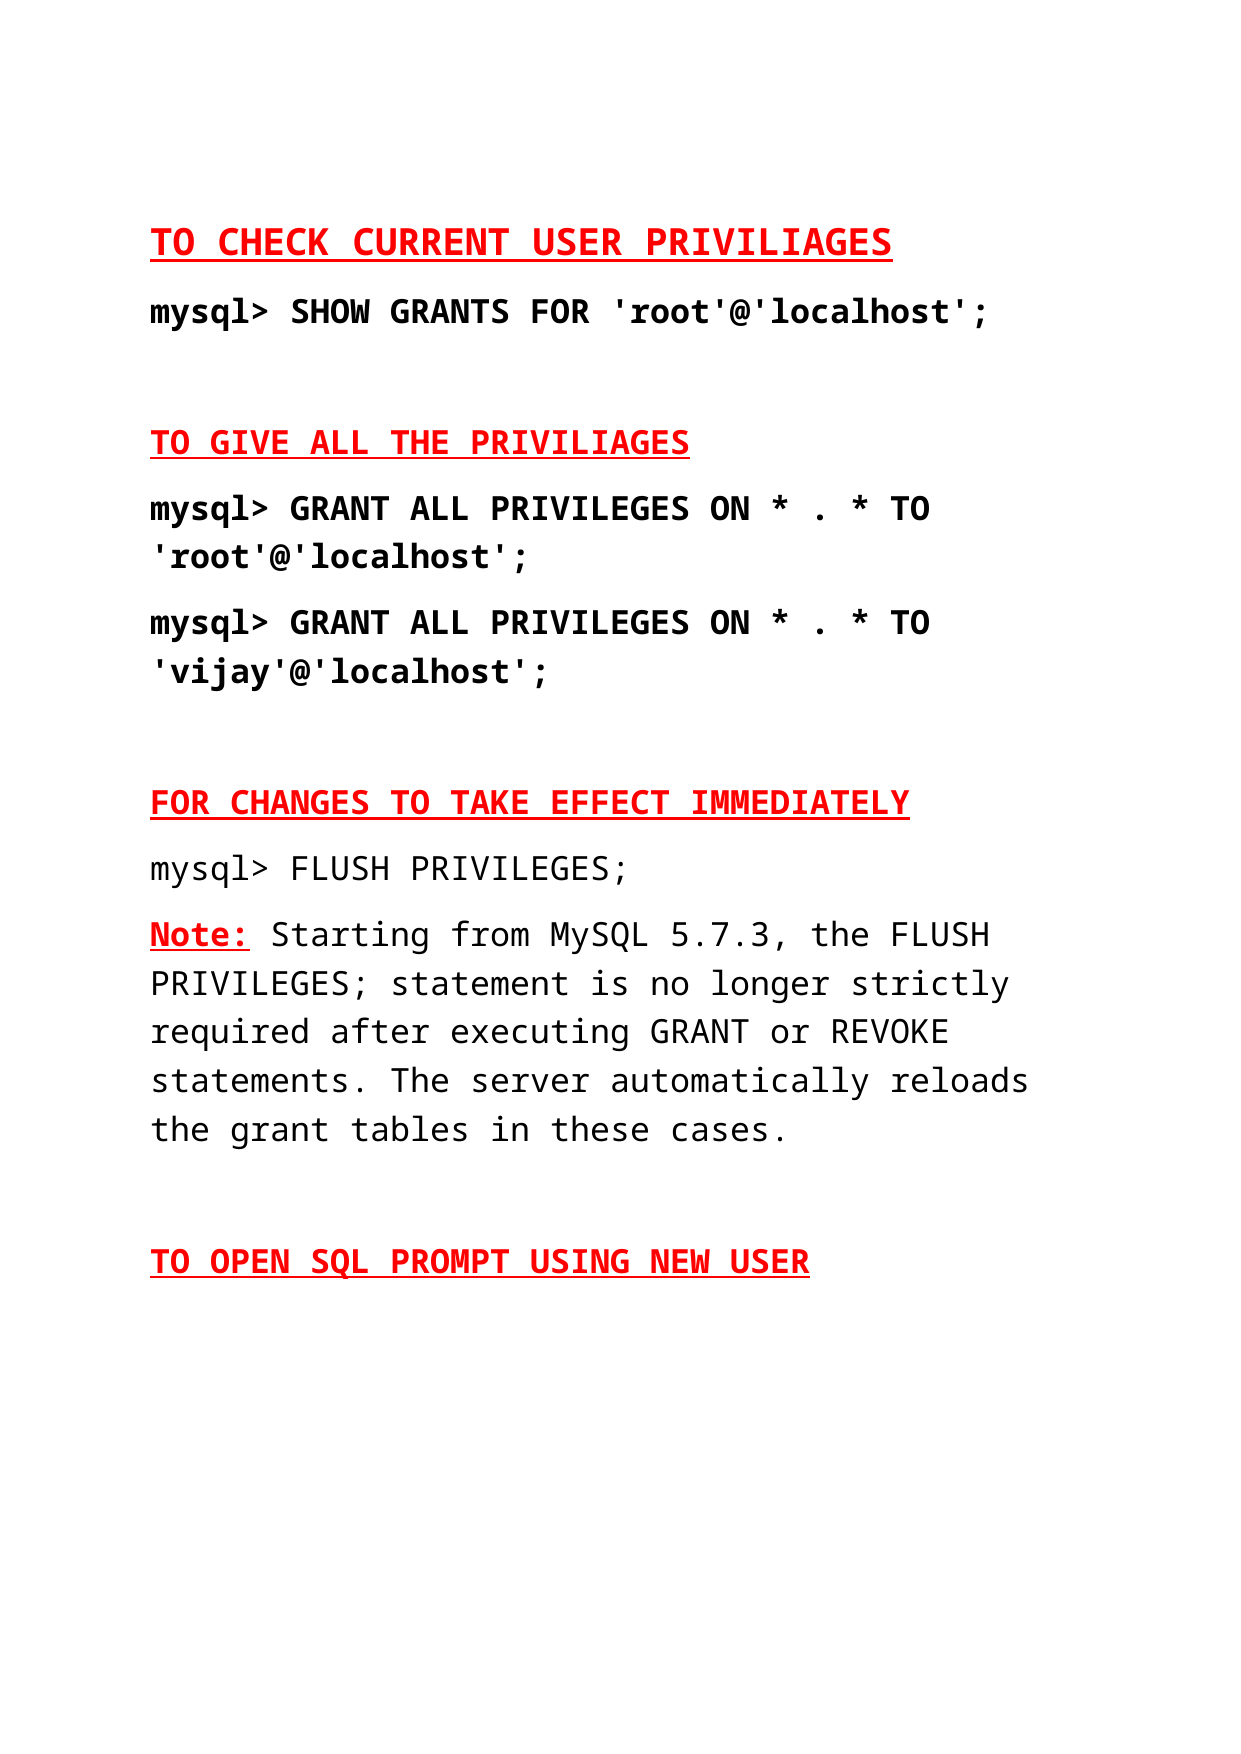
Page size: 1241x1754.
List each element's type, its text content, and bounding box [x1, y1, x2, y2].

text FOR CHANGES TO TAKE EFFECT IMMEDIATELY [150, 779, 1090, 824]
text TO GIVE ALL THE PRIVILIAGES [150, 419, 1090, 464]
text TO OPEN SQL PROMPT USING NEW USER [150, 1237, 1090, 1283]
text mysql> SHOW GRANTS FOR 'root'@'localhost'; [150, 287, 1090, 333]
text Note: Starting from MySQL 5.7.3, the FLUSH PRIVILEGES; statement is no longer strictly required after executing GRANT or REVOKE statements. The server automatically reloads the grant tables in these cases. [150, 910, 1090, 1152]
text TO CHECK CURRENT USER PRIVILIAGES [150, 216, 1090, 267]
text mysql> GRANT ALL PRIVILEGES ON * . * TO 'root'@'localhost'; [150, 484, 1090, 579]
text mysql> GRANT ALL PRIVILEGES ON * . * TO 'vijay'@'localhost'; [150, 599, 1090, 693]
text mysql> FLUSH PRIVILEGES; [150, 845, 1090, 890]
